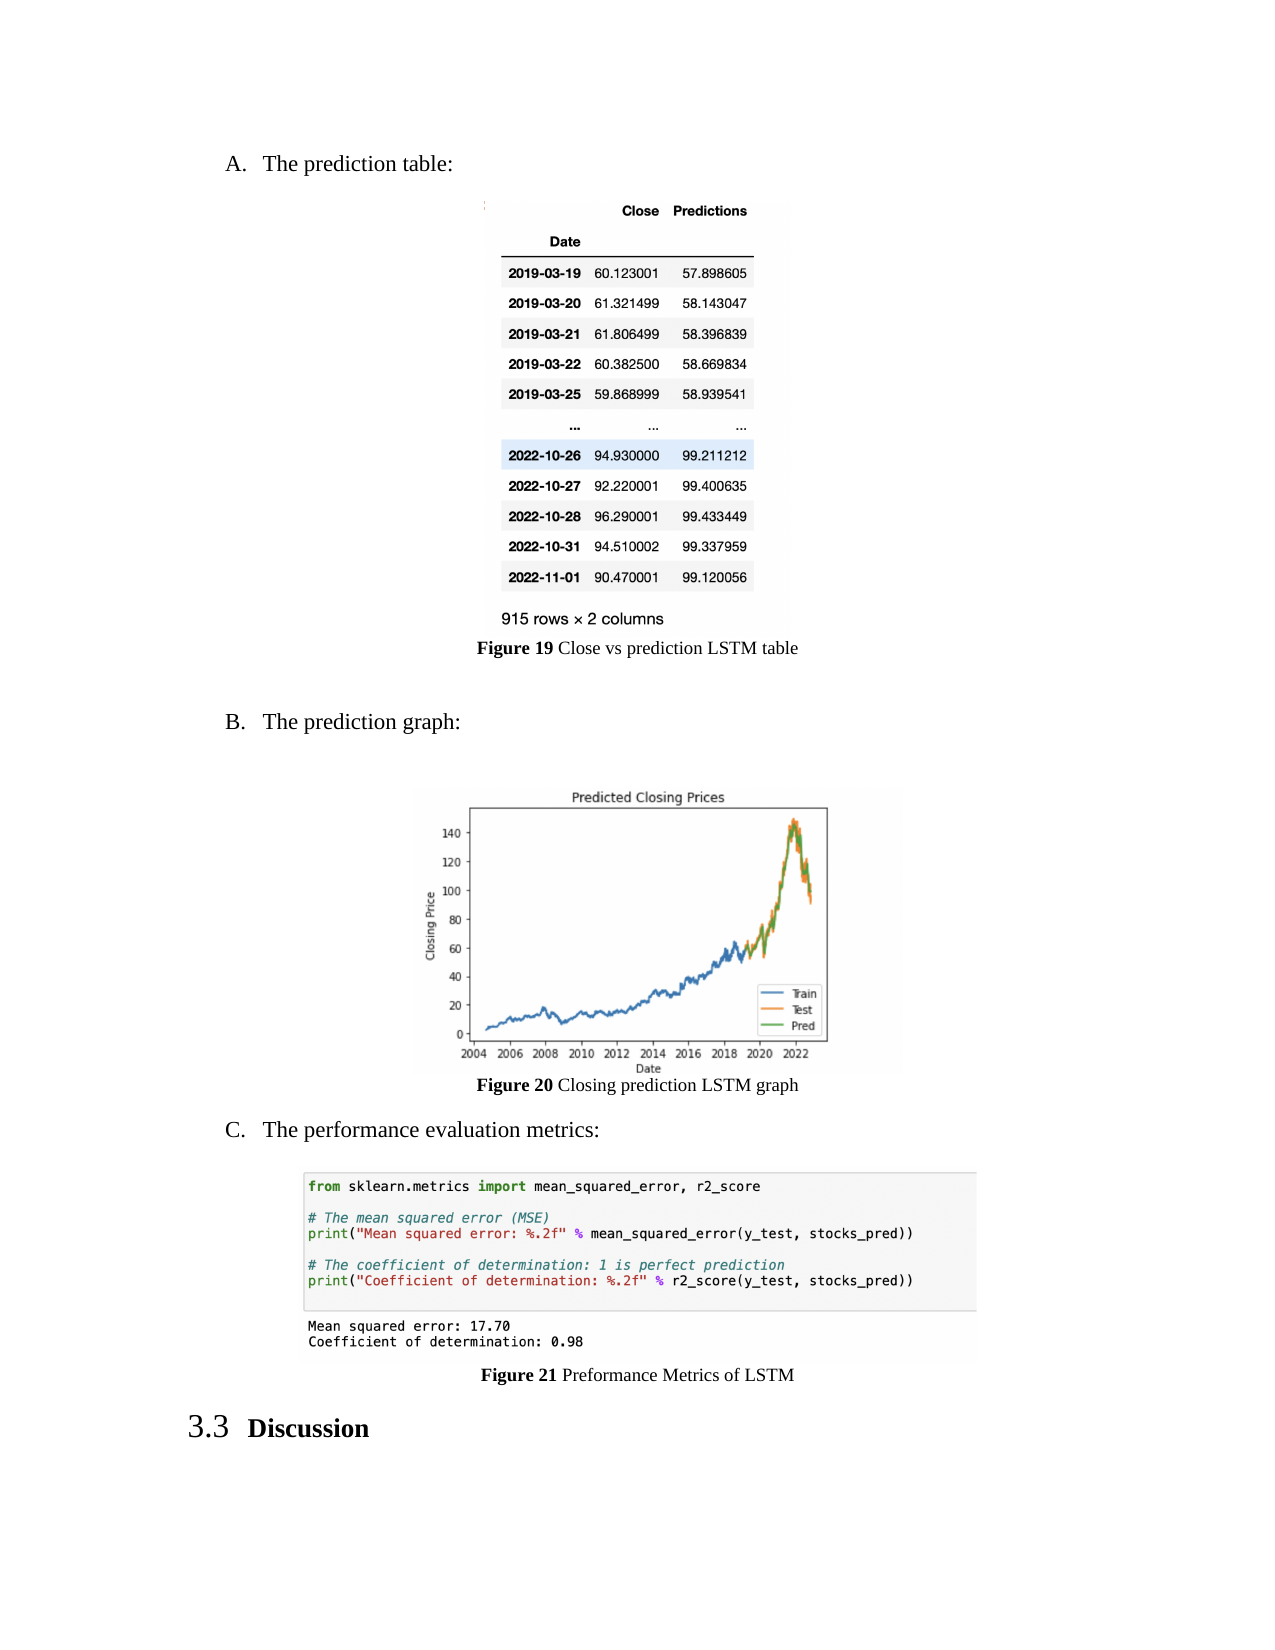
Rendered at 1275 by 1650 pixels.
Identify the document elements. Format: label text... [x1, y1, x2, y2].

list The prediction table: [225, 150, 1087, 176]
subtitle Discussion [187, 1406, 1087, 1444]
picture [484, 201, 791, 637]
list The performance evaluation metrics: [225, 1116, 1087, 1142]
picture [412, 787, 903, 1074]
list The prediction graph: [225, 708, 1087, 734]
picture [298, 1166, 977, 1364]
